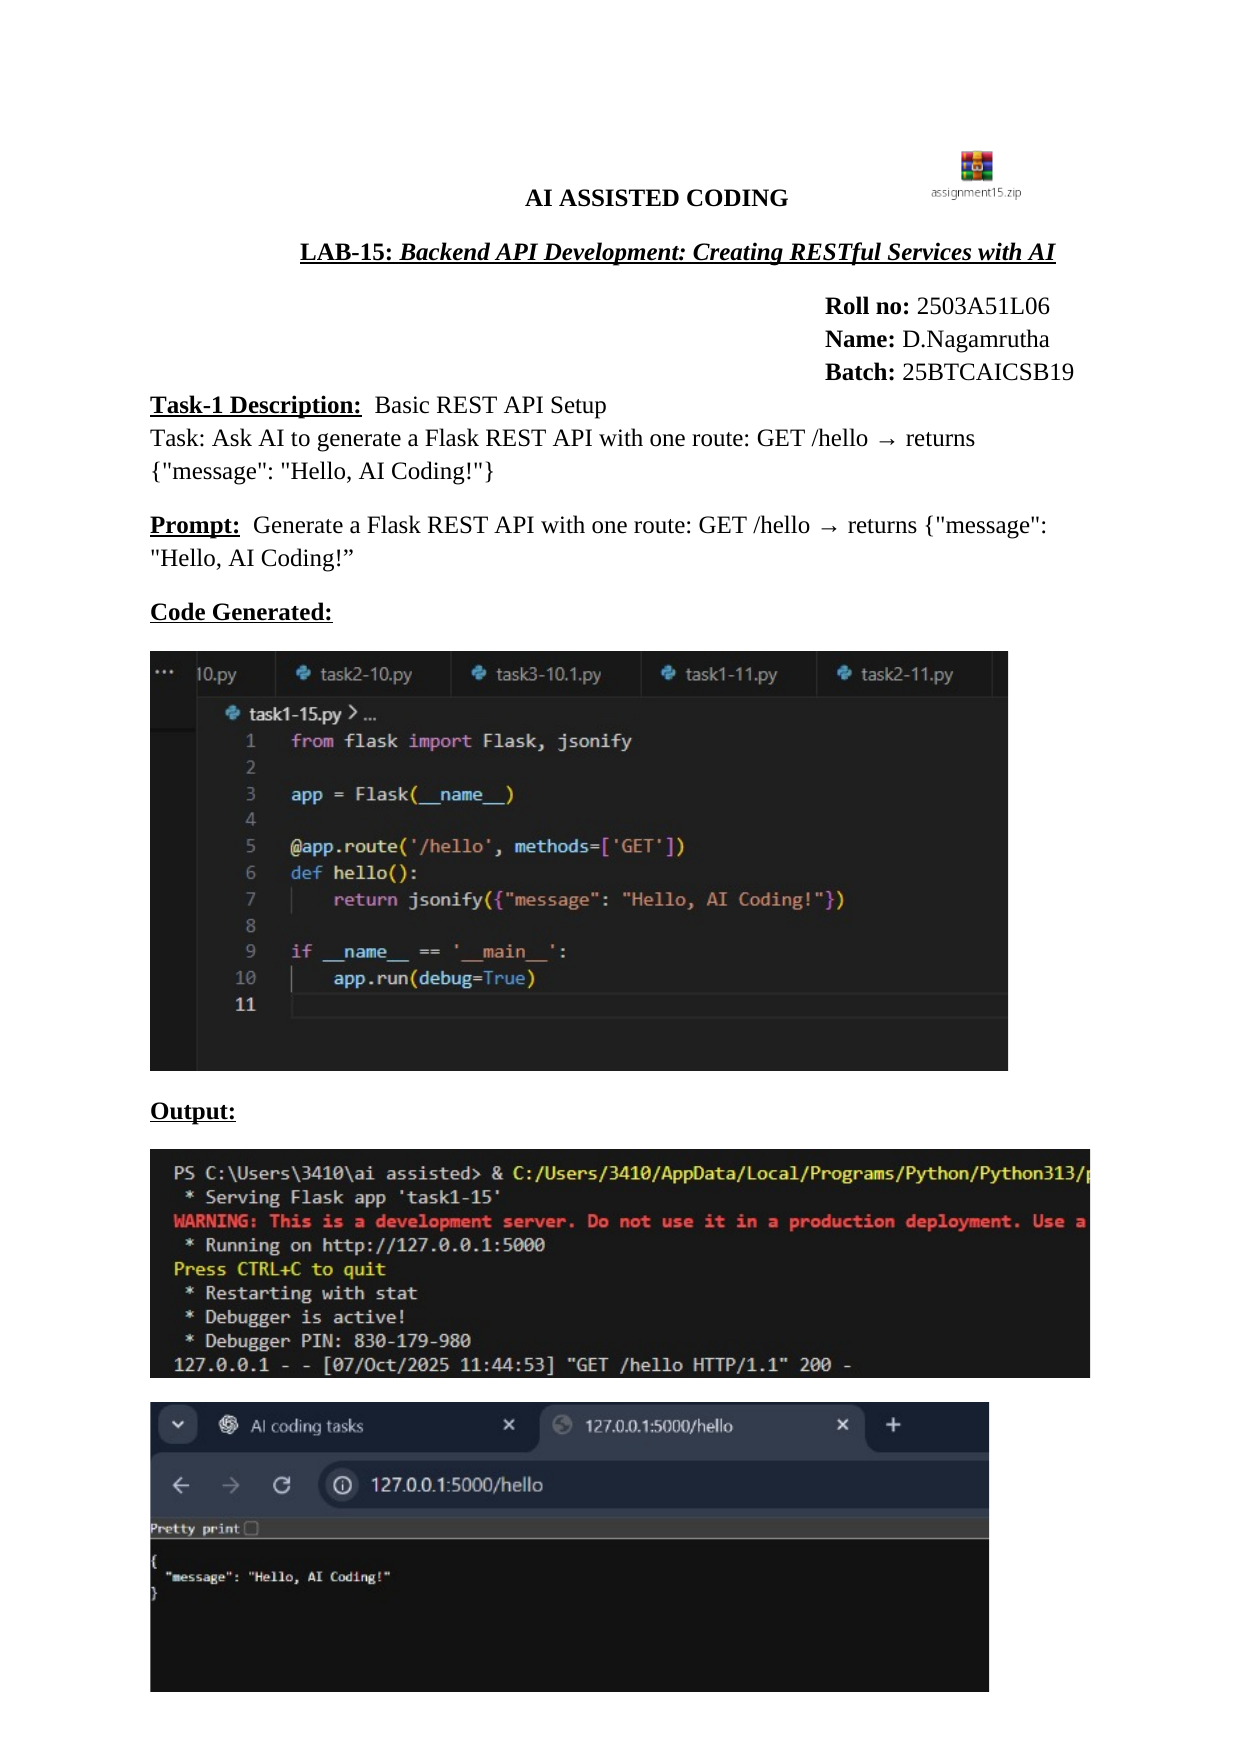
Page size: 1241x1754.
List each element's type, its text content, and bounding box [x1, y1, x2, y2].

picture [150, 651, 1009, 1071]
text Batch: 25BTCAICSB19 [825, 357, 1090, 386]
text Output: [150, 1096, 1090, 1124]
text AI ASSISTED CODING [525, 150, 1090, 212]
text Roll no: 2503A51L06 [750, 291, 1090, 320]
text Name: D.Nagamrutha [825, 324, 1090, 353]
picture [150, 1402, 990, 1692]
text Task-1 Description: Basic REST API Setup Task: Ask AI to generate a Flask REST API with one route: GET /hello → returns {"message": "Hello, AI Coding!"} [150, 390, 1090, 485]
text LAB-15: Backend API Development: Creating RESTful Services with AI [225, 237, 1090, 266]
text Code Generated: [150, 597, 1090, 626]
picture [150, 1149, 1091, 1378]
text Prompt: Generate a Flask REST API with one route: GET /hello → returns {"message": "Hello, AI Coding!” [150, 510, 1090, 572]
